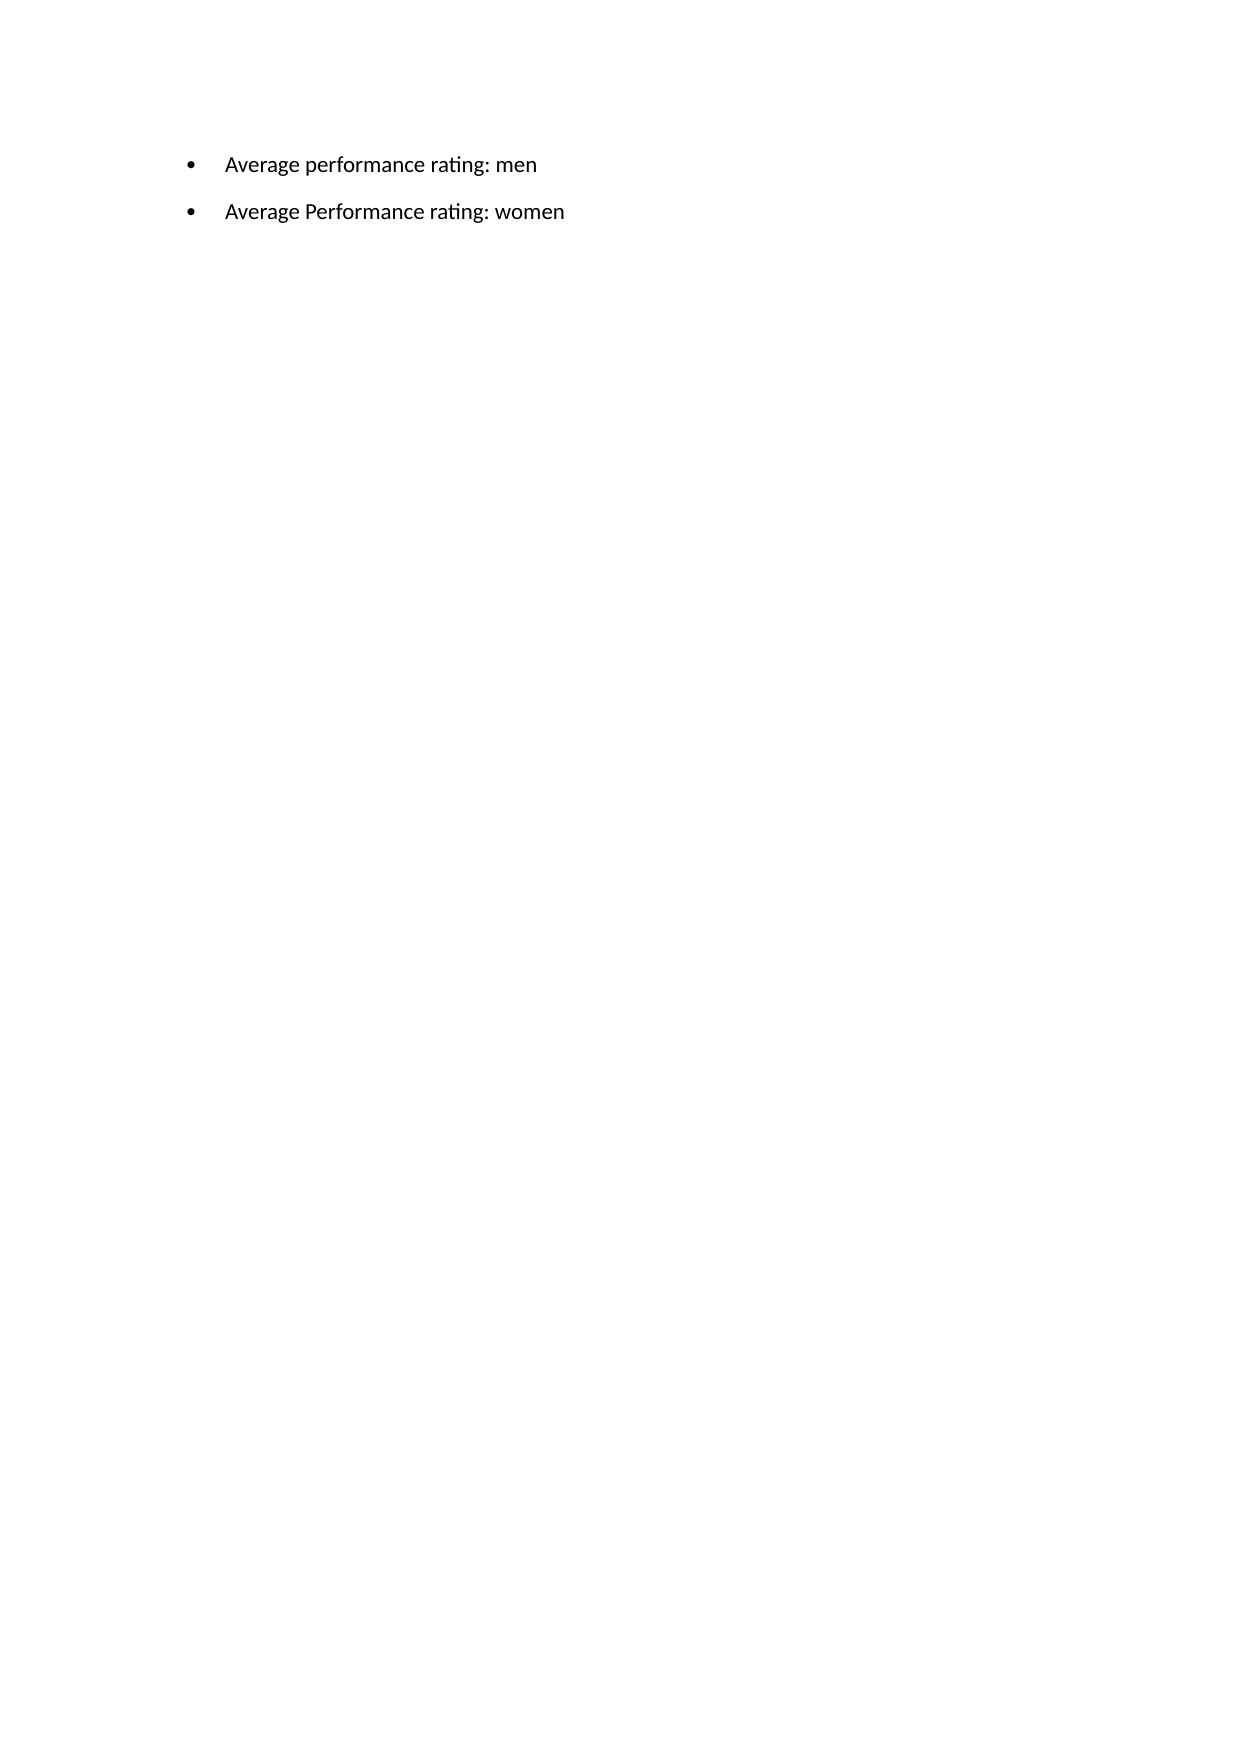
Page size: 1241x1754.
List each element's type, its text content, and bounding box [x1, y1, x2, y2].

list Average Performance rating: women [187, 197, 1090, 225]
list Average performance rating: men [187, 150, 1090, 178]
